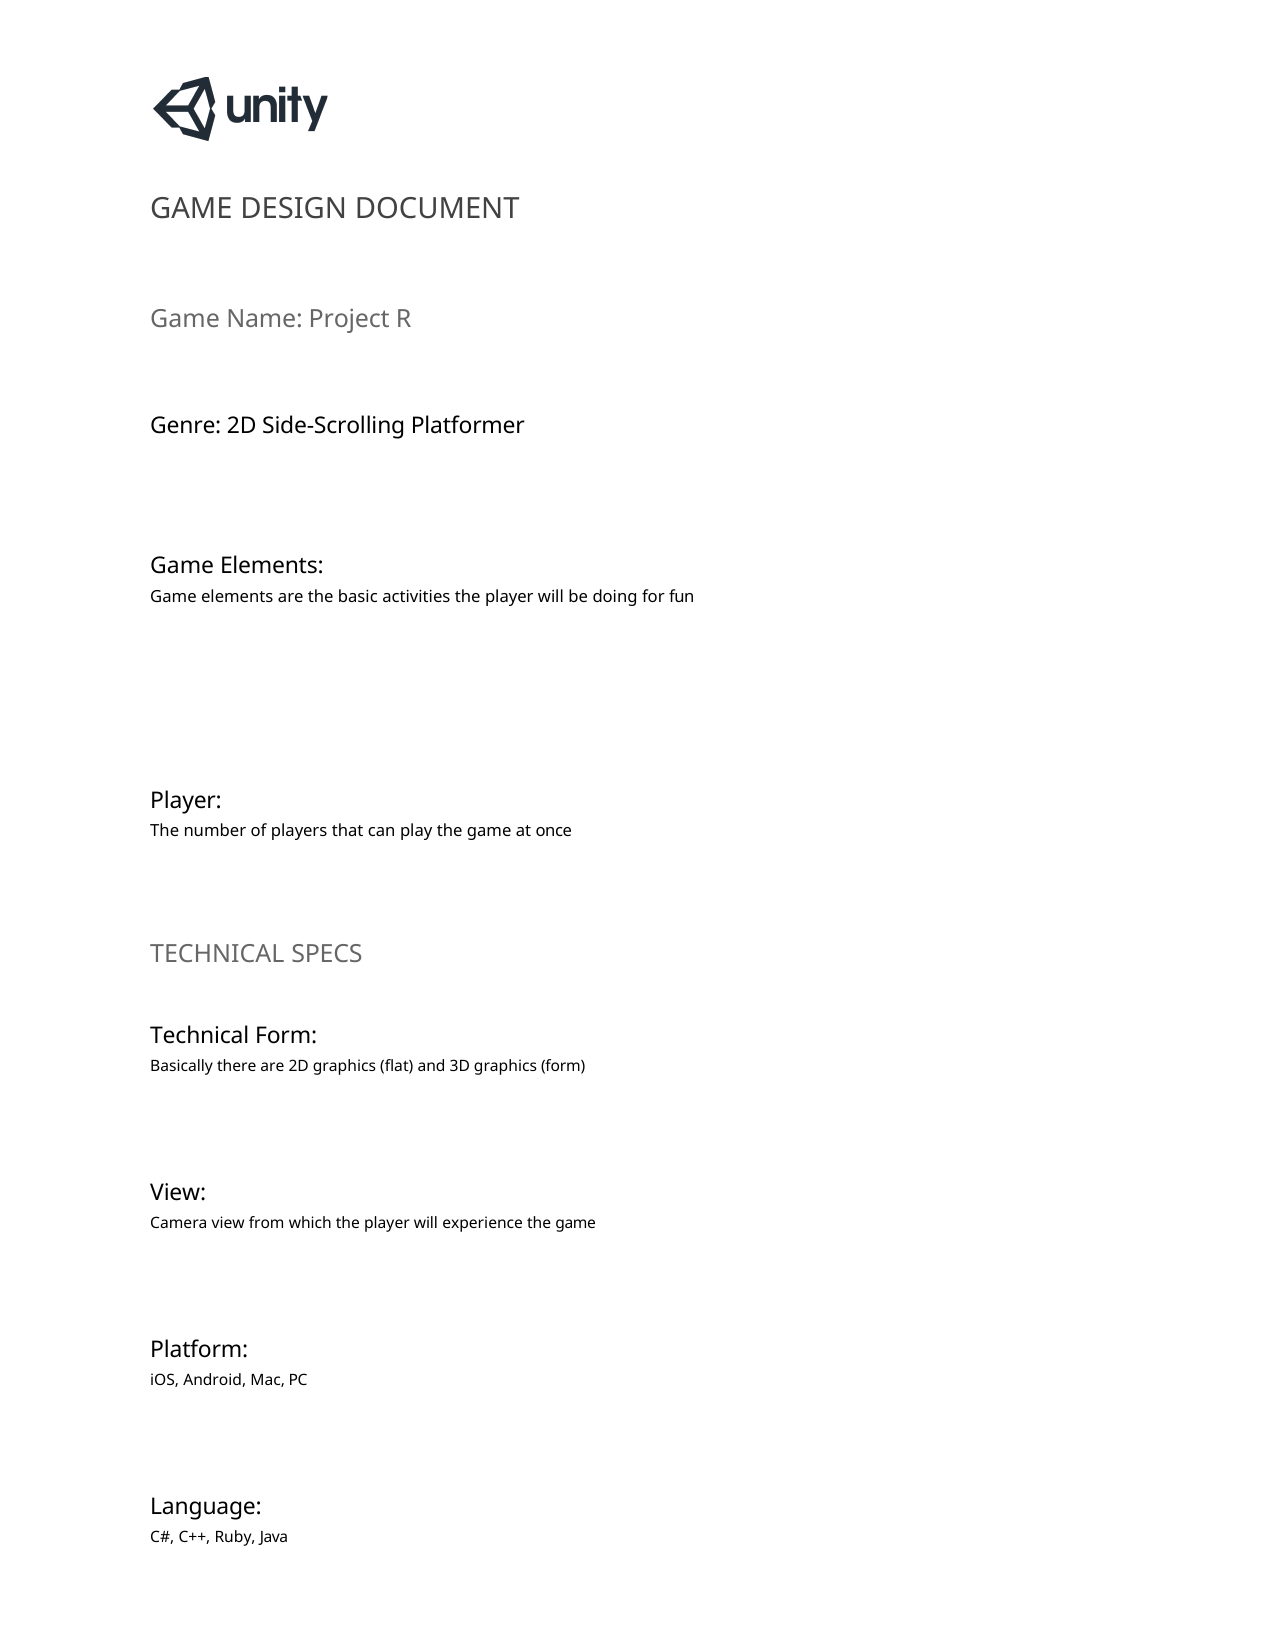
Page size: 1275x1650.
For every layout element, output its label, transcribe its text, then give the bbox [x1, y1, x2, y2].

text Game elements are the basic activities the player will be doing for fun [150, 585, 1125, 608]
subtitle Player: [150, 784, 1125, 815]
subtitle Platform: [150, 1333, 1125, 1364]
subtitle Language: [150, 1490, 1125, 1521]
title GAME DESIGN DOCUMENT [150, 188, 1125, 227]
text Camera view from which the player will experience the game [150, 1212, 1125, 1233]
text Game Elements: [150, 549, 1125, 581]
picture [153, 77, 328, 141]
subtitle View: [150, 1176, 1125, 1208]
subtitle Genre: 2D Side-Scrolling Platformer [150, 409, 1125, 440]
text Basically there are 2D graphics (flat) and 3D graphics (form) [150, 1055, 1125, 1076]
text The number of players that can play the game at once [150, 818, 1125, 841]
subtitle Technical Form: [150, 1019, 1125, 1051]
text C#, C++, Ruby, Java [150, 1526, 1125, 1547]
text iOS, Android, Mac, PC [150, 1369, 1125, 1390]
subtitle TECHNICAL SPECS [150, 935, 1125, 969]
subtitle Game Name: Project R [150, 301, 1125, 335]
